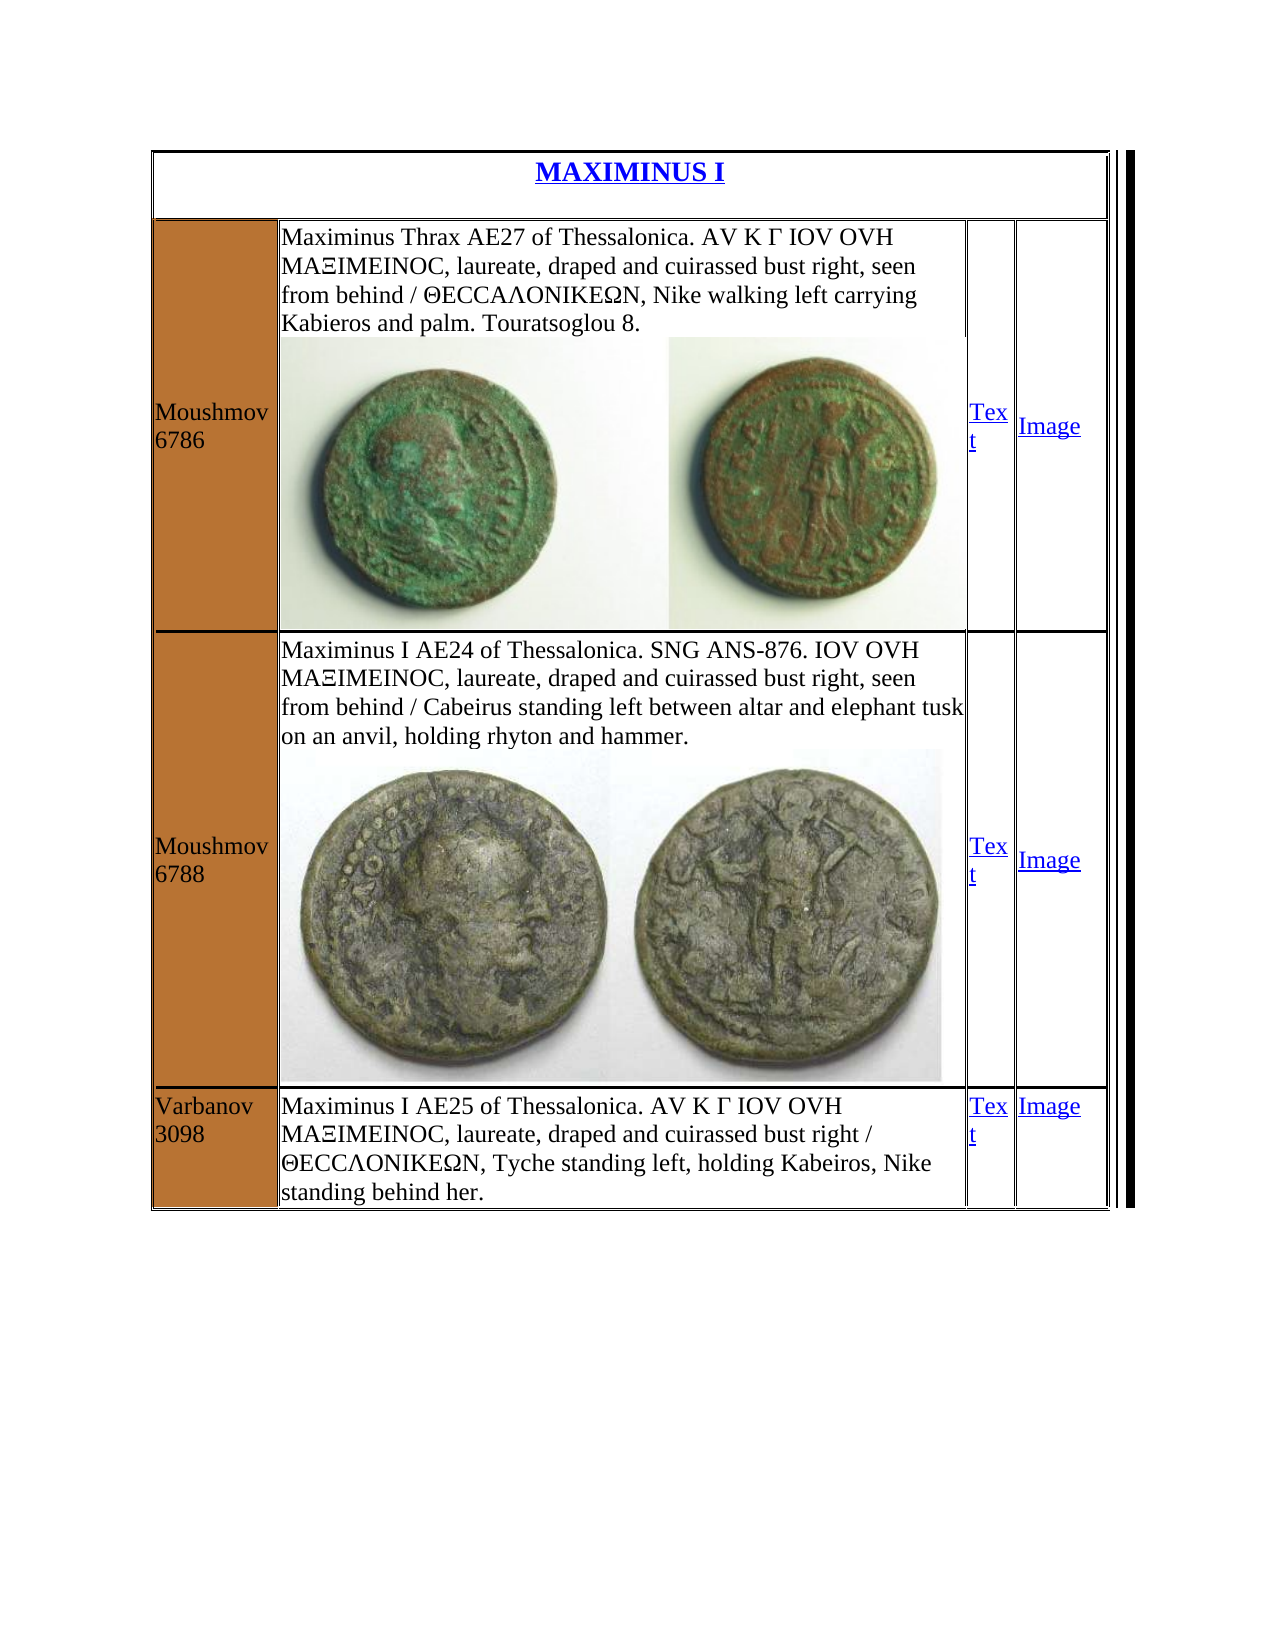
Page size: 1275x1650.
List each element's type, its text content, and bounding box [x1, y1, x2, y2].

table_cell Text [968, 221, 1014, 630]
table_cell Maximinus Thrax AE27 of Thessalonica. AV K Γ IOV OVH MAΞIMEINOC, laureate, draped and cuirassed bust right, seen from behind / ΘECCAΛONIKEΩN, Nike walking left carrying Kabieros and palm. Touratsoglou 8. [280, 221, 965, 337]
table_cell [1118, 150, 1126, 217]
table_cell Image [1017, 221, 1106, 630]
table_cell Text [968, 633, 1014, 1086]
table_cell [1118, 630, 1126, 1086]
table_cell Moushmov 6788 [154, 630, 277, 1086]
table_cell Maximinus I AE24 of Thessalonica. SNG ANS-876. IOV OVH MAΞIMEINOC, laureate, draped and cuirassed bust right, seen from behind / Cabeirus standing left between altar and elephant tusk on an anvil, holding rhyton and hammer. [280, 633, 965, 1086]
picture [280, 749, 947, 1085]
table_cell [1110, 218, 1116, 630]
table_cell Image [1016, 1089, 1108, 1207]
table_cell [1118, 218, 1126, 630]
table_cell Varbanov 3098 [154, 1086, 278, 1207]
table_cell Maximinus I AE25 of Thessalonica. AV K Γ IOV OVH MAΞIMEINOC, laureate, draped and cuirassed bust right / ΘECCΛONIKEΩN, Tyche standing left, holding Kabeiros, Nike standing behind her. [279, 1089, 967, 1207]
table_cell MAXIMINUS I [154, 153, 1108, 217]
table_cell [1110, 630, 1116, 1086]
picture [280, 337, 967, 629]
table_cell [1110, 1086, 1116, 1207]
table_cell [1118, 1086, 1126, 1207]
table_cell Text [967, 1089, 1016, 1207]
table_cell Moushmov 6786 [154, 218, 277, 630]
table_cell Image [1017, 633, 1106, 1086]
table_cell [1108, 150, 1116, 217]
